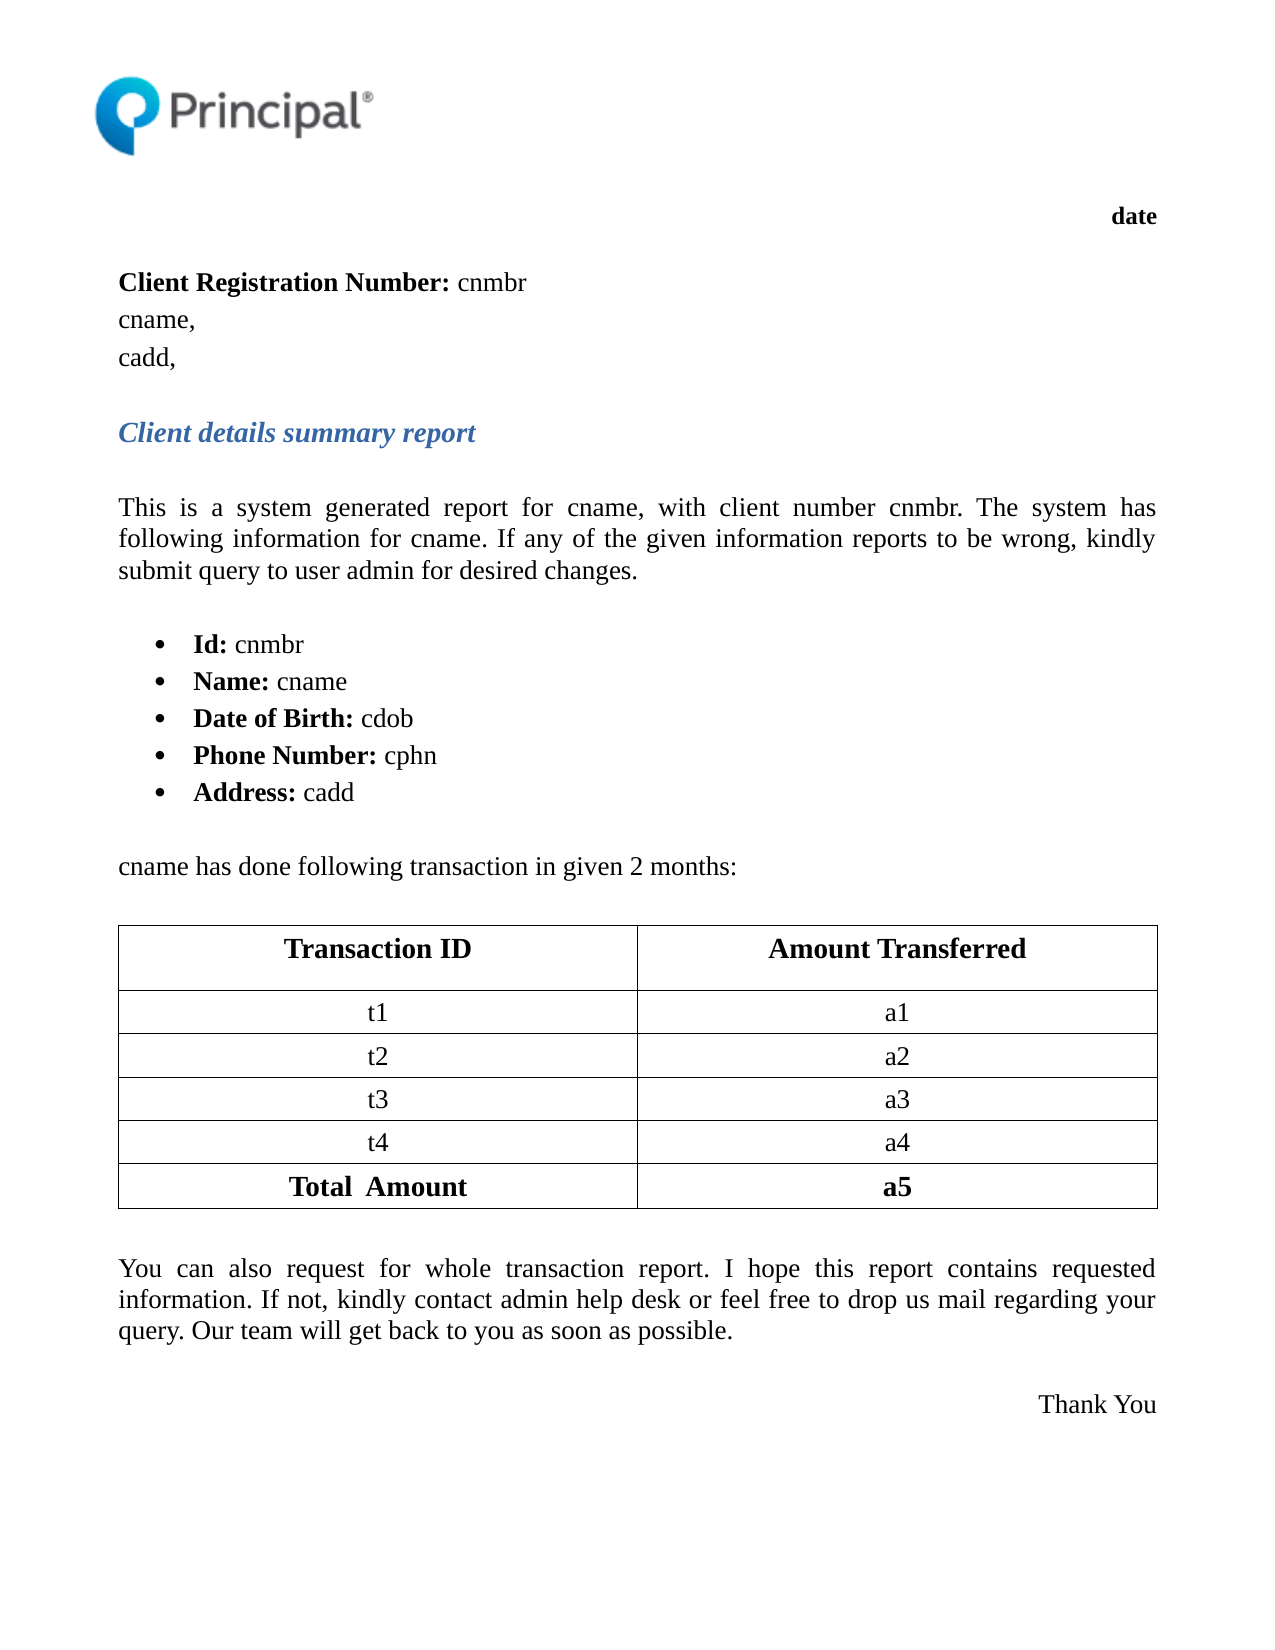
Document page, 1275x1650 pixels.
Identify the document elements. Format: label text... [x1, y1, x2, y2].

text cname, [118, 304, 1157, 335]
table_cell Total Amount [119, 1164, 637, 1208]
table_header Amount Transferred [638, 926, 1157, 990]
text date [118, 201, 1157, 229]
table_cell t3 [119, 1078, 637, 1119]
table_header Transaction ID [119, 926, 637, 990]
table_cell a2 [638, 1034, 1157, 1076]
table_cell a5 [638, 1164, 1157, 1208]
table_cell t1 [119, 991, 637, 1033]
list Phone Number: cphn [156, 739, 1157, 770]
text cname has done following transaction in given 2 months: [118, 850, 1157, 882]
list Id: cnmbr [156, 628, 1157, 659]
table_cell t2 [119, 1034, 637, 1076]
text Client details summary report [118, 415, 1157, 448]
text cadd, [118, 341, 1157, 372]
table_cell a1 [638, 991, 1157, 1033]
list Address: cadd [156, 776, 1157, 807]
table_cell a3 [638, 1078, 1157, 1119]
table_cell t4 [119, 1121, 637, 1163]
picture [90, 64, 391, 172]
text Thank You [118, 1388, 1157, 1419]
table_cell a4 [638, 1121, 1157, 1163]
text You can also request for whole transaction report. I hope this report contains requested information. If not, kindly contact admin help desk or feel free to drop us mail regarding your query. Our team will get back to you as soon as possible. [118, 1252, 1157, 1345]
list Name: cname [156, 665, 1157, 696]
text This is a system generated report for cname, with client number cnmbr. The system has following information for cname. If any of the given information reports to be wrong, kindly submit query to user admin for desired changes. [118, 491, 1157, 585]
list Date of Birth: cdob [156, 702, 1157, 733]
text Client Registration Number: cnmbr [118, 267, 1157, 298]
